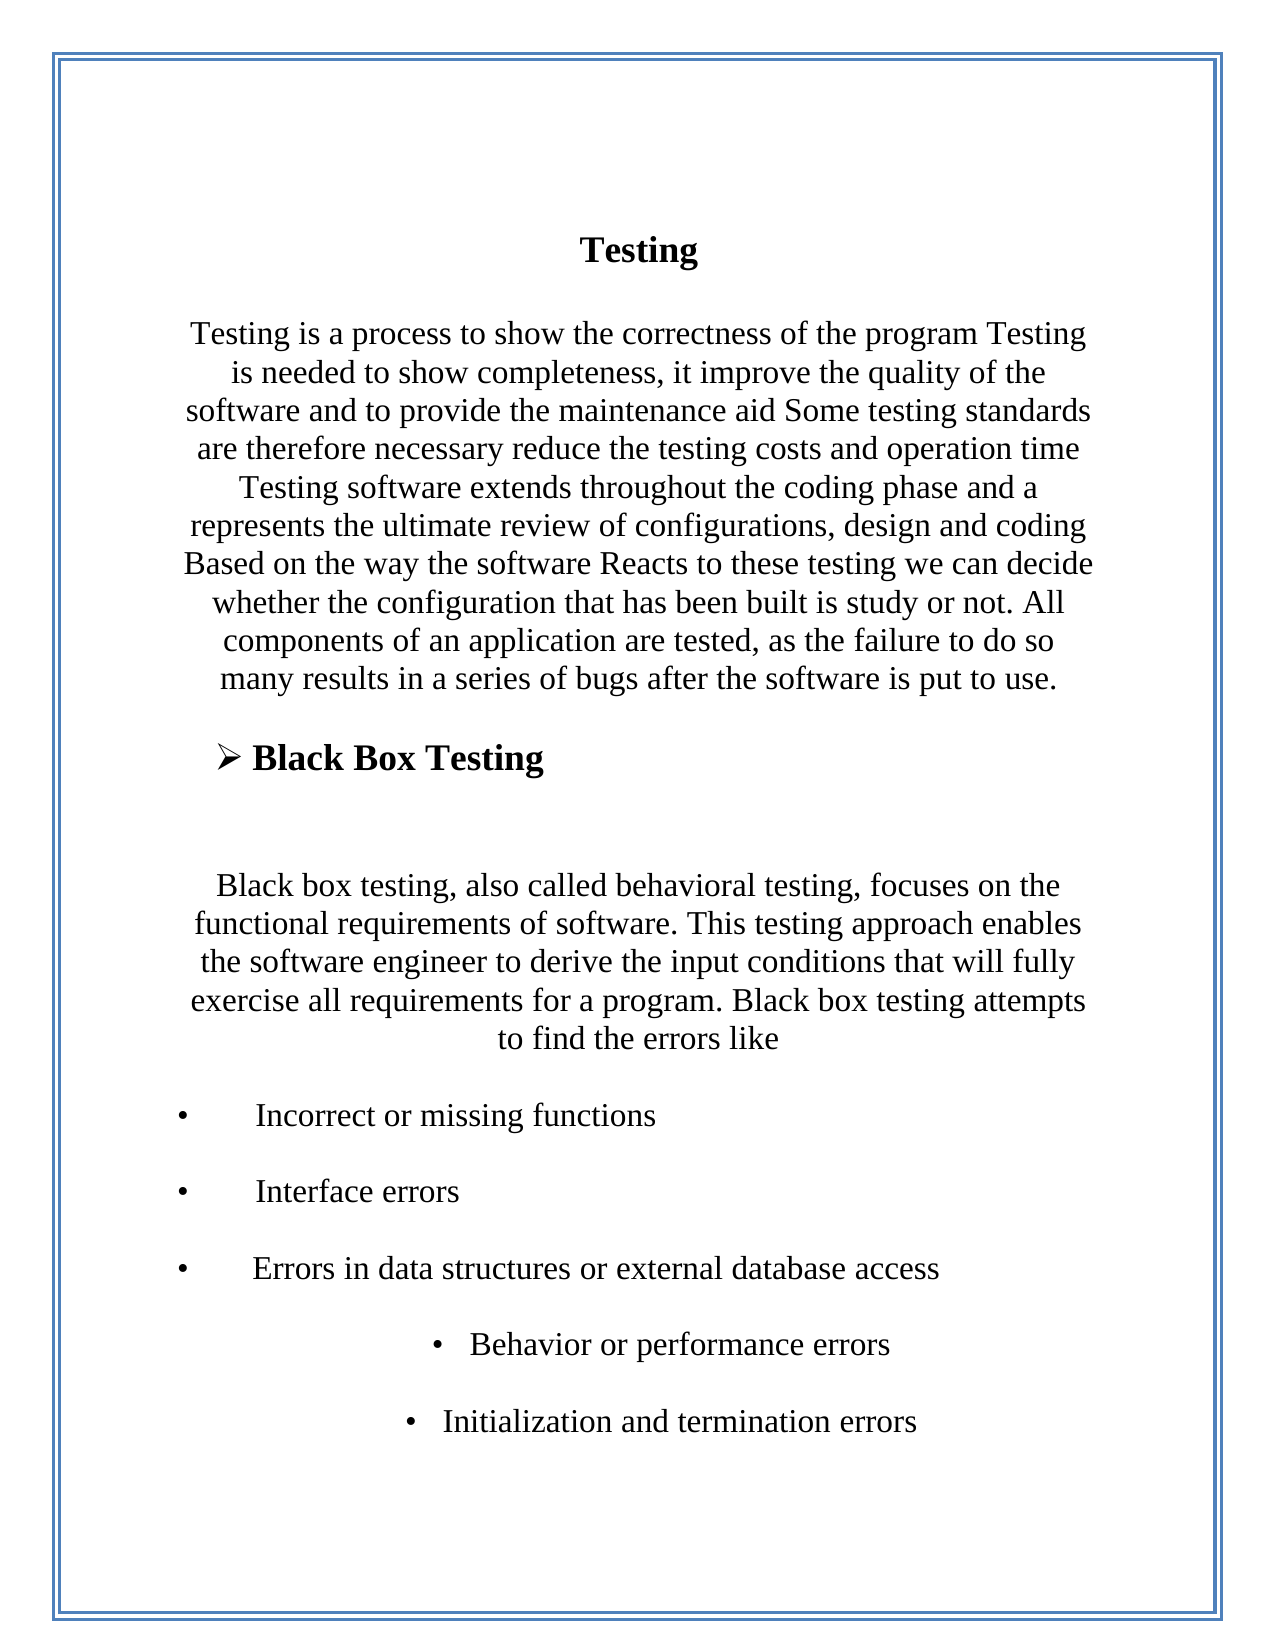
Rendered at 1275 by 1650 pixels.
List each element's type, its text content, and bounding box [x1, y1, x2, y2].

list Interface errors [177, 1171, 1208, 1209]
list Incorrect or missing functions [177, 1095, 1208, 1133]
text Testing is a process to show the correctness of the program Testing is needed to show completeness, it improve the quality of the software and to provide the maintenance aid Some testing standards are therefore necessary reduce the testing costs and operation time Testing software extends throughout the coding phase and a represents the ultimate review of configurations, design and coding Based on the way the software Reacts to these testing we can decide whether the configuration that has been built is study or not. All components of an application are tested, as the failure to do so many results in a series of bugs after the software is put to use. [182, 314, 1095, 697]
subtitle Black Box Testing [214, 736, 1208, 779]
list Behavior or performance errors [432, 1324, 1208, 1363]
text Black box testing, also called behavioral testing, focuses on the functional requirements of software. This testing approach enables the software engineer to derive the input conditions that will fully exercise all requirements for a program. Black box testing attempts to find the errors like [181, 865, 1095, 1056]
text Testing [182, 228, 1095, 271]
list Errors in data structures or external database access [177, 1248, 1208, 1286]
list Initialization and termination errors [405, 1401, 1208, 1439]
